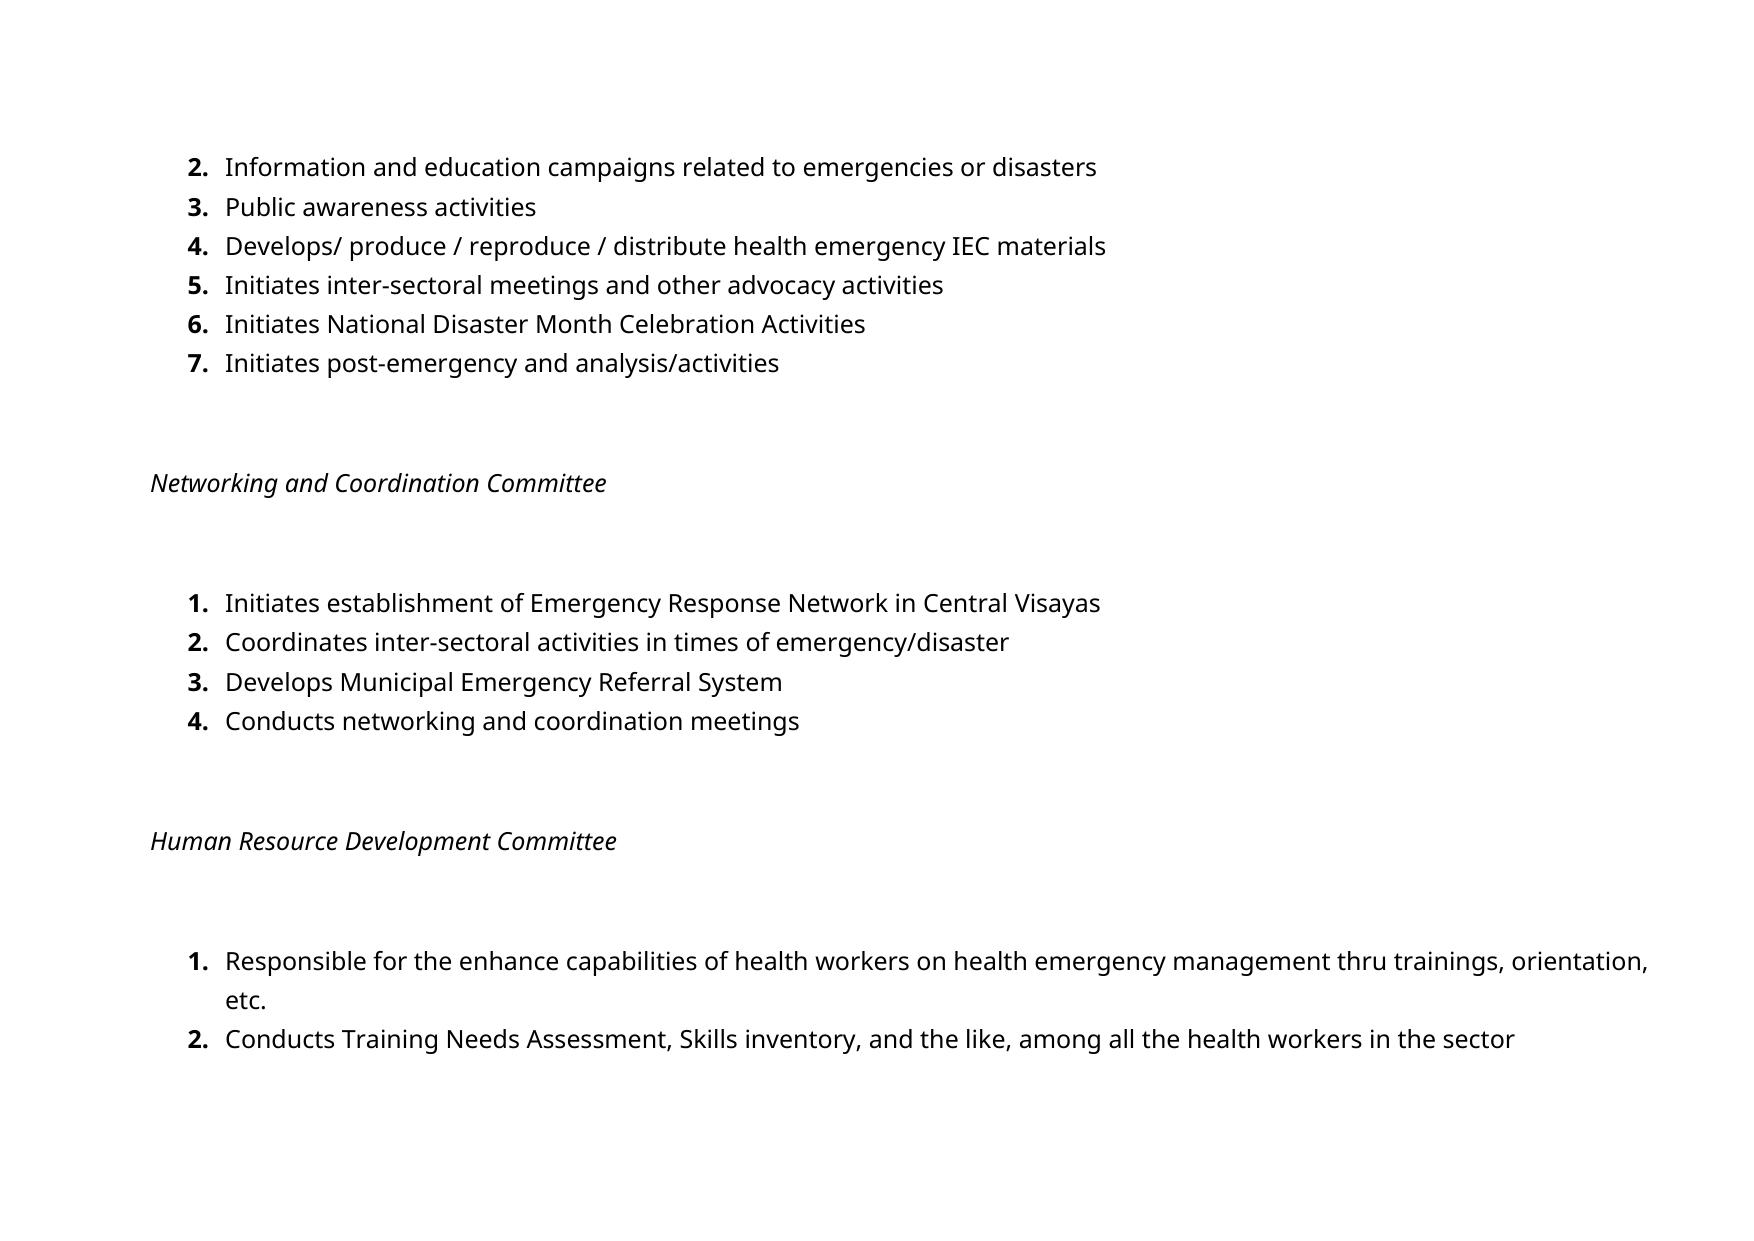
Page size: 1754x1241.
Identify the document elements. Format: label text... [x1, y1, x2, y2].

list Conducts networking and coordination meetings [187, 703, 1660, 737]
list Initiates National Disaster Month Celebration Activities [187, 307, 1660, 341]
list Initiates inter-sectoral meetings and other advocacy activities [187, 267, 1660, 302]
list Initiates establishment of Emergency Response Network in Central Visayas [187, 586, 1660, 620]
list Responsible for the enhance capabilities of health workers on health emergency management thru trainings, orientation, etc. [187, 943, 1660, 1017]
list Conducts Training Needs Assessment, Skills inventory, and the like, among all the health workers in the sector [187, 1022, 1660, 1056]
text Networking and Coordination Committee [150, 466, 1660, 500]
list Public awareness activities [187, 189, 1660, 223]
list Develops Municipal Emergency Referral System [187, 664, 1660, 698]
list Develops/ produce / reproduce / distribute health emergency IEC materials [187, 228, 1660, 262]
text Human Resource Development Committee [150, 823, 1660, 857]
list Coordinates inter-sectoral activities in times of emergency/disaster [187, 625, 1660, 659]
list Information and education campaigns related to emergencies or disasters [187, 150, 1660, 184]
list Initiates post-emergency and analysis/activities [187, 346, 1660, 380]
